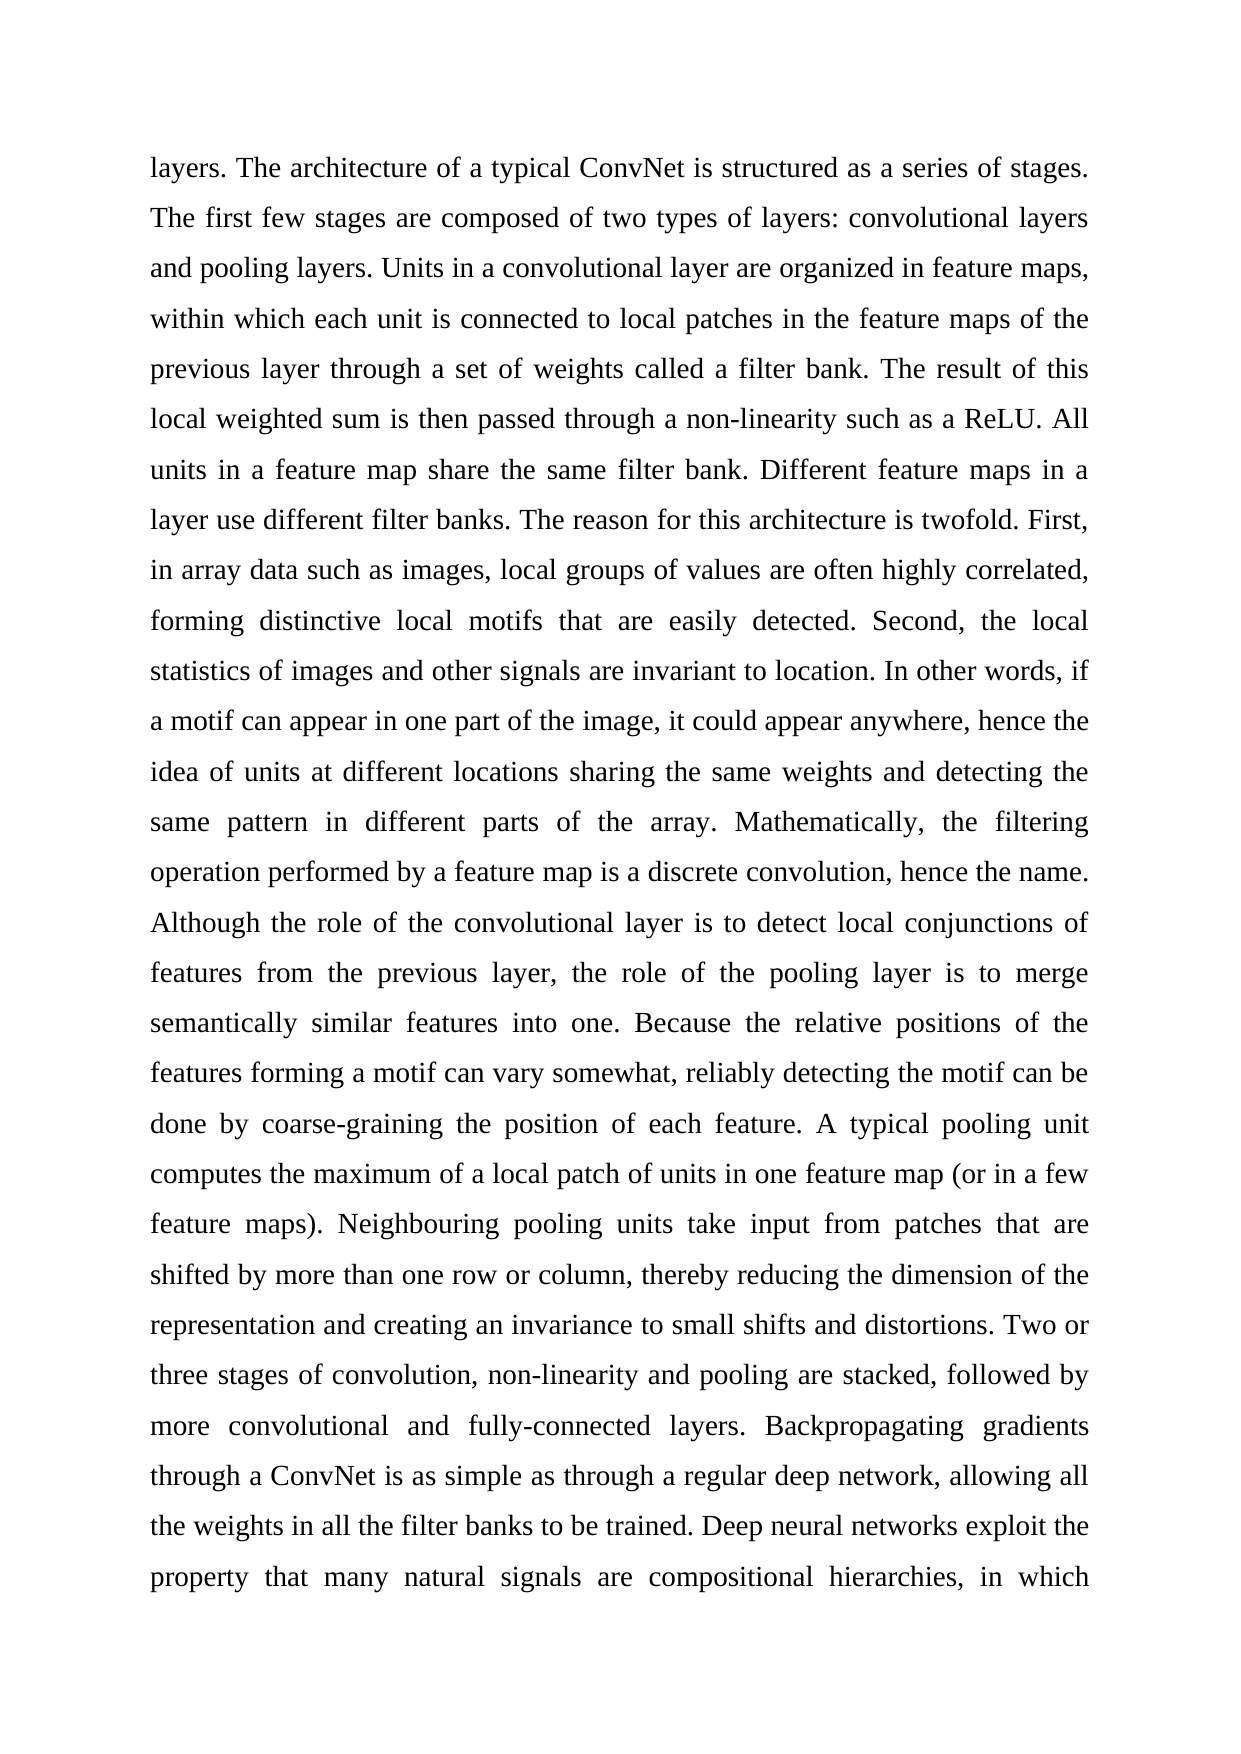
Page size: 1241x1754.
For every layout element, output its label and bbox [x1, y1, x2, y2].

text [150, 150, 1090, 1592]
